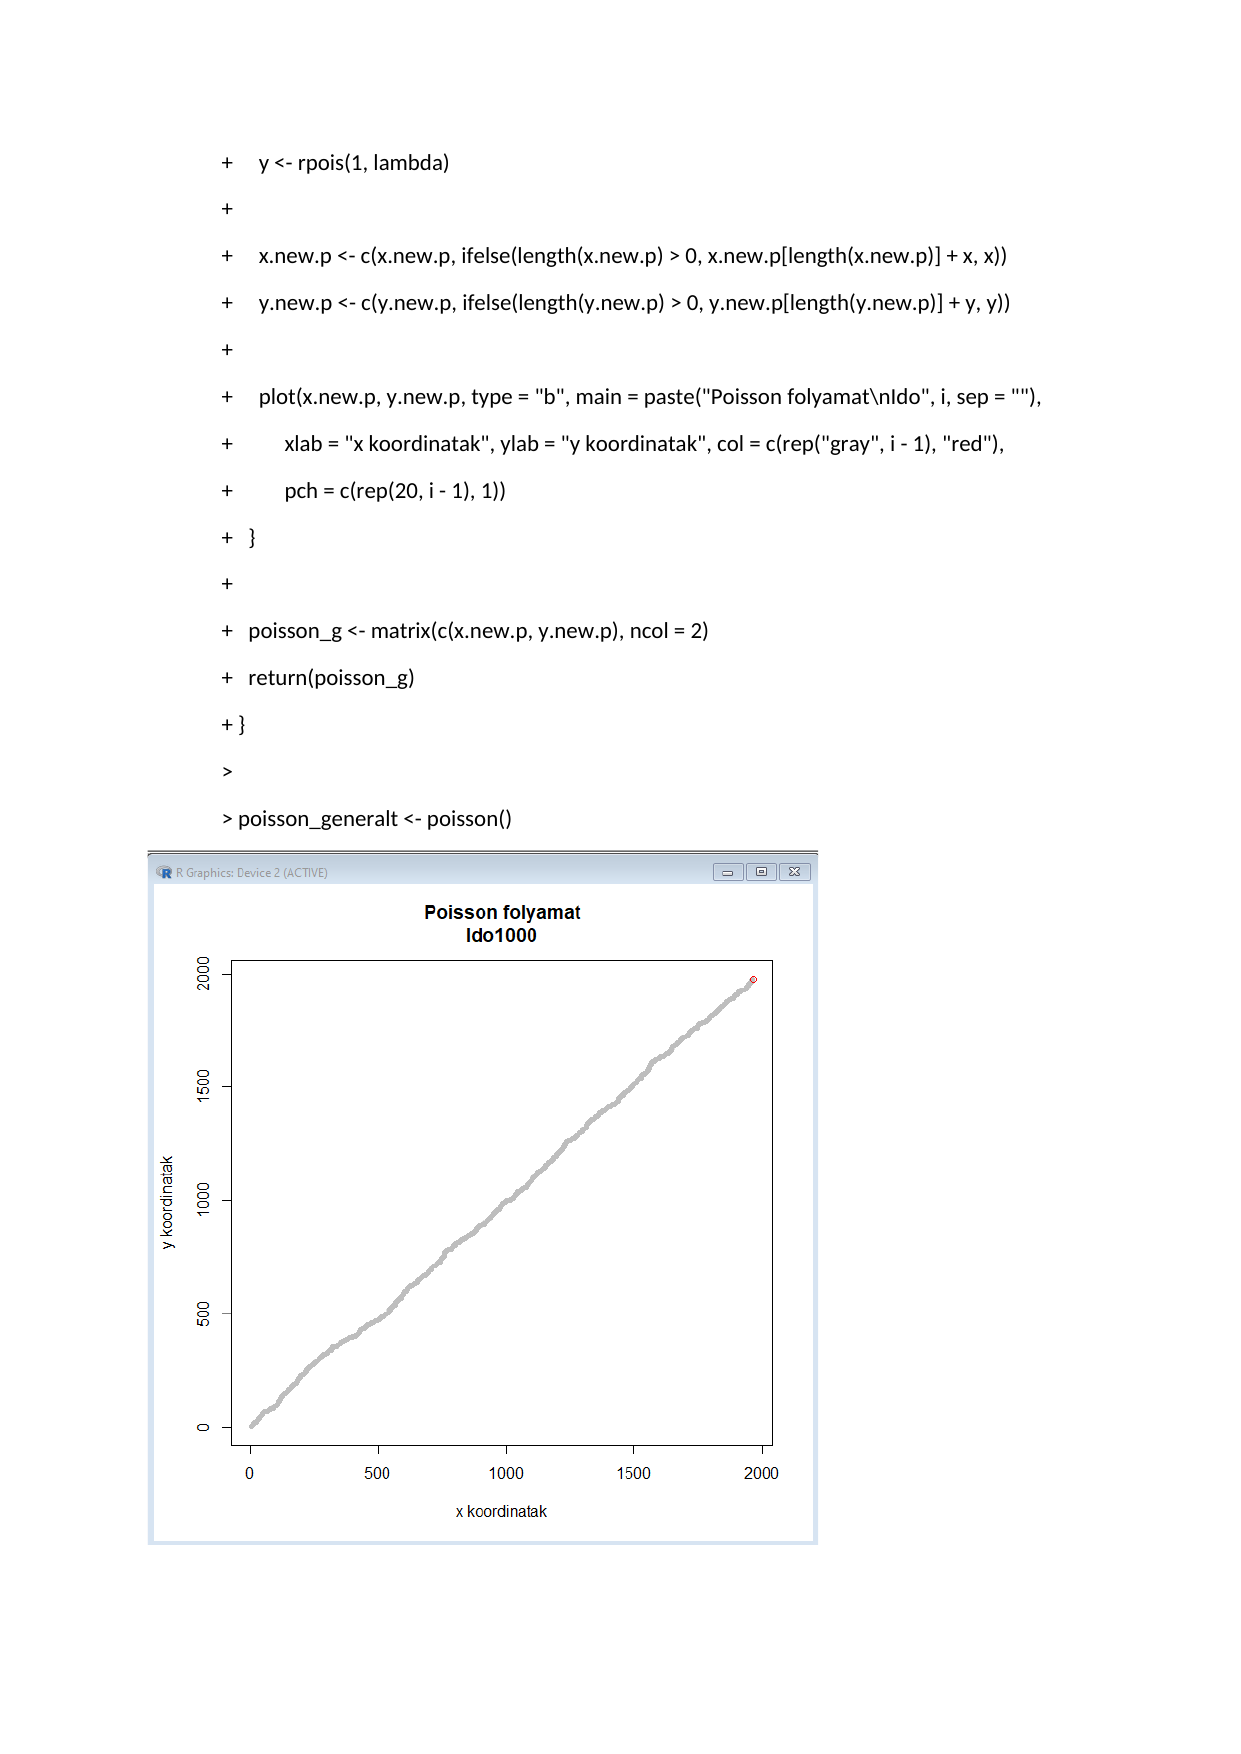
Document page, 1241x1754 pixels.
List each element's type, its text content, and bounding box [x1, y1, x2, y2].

text + [221, 194, 1093, 222]
text + y <- rpois(1, lambda) [221, 148, 1093, 176]
text > [221, 757, 1093, 785]
text + } [221, 710, 1093, 738]
text + y.new.p <- c(y.new.p, ifelse(length(y.new.p) > 0, y.new.p[length(y.new.p)] + y, y)) [221, 288, 1093, 316]
text + [221, 569, 1093, 597]
text + } [221, 523, 1093, 551]
text + xlab = "x koordinatak", ylab = "y koordinatak", col = c(rep("gray", i - 1), "red"), [221, 429, 1093, 457]
text + poisson_g <- matrix(c(x.new.p, y.new.p), ncol = 2) [221, 616, 1093, 644]
text > poisson_generalt <- poisson() [221, 804, 1093, 832]
picture [147, 850, 819, 1545]
text + pch = c(rep(20, i - 1), 1)) [221, 476, 1093, 504]
text + plot(x.new.p, y.new.p, type = "b", main = paste("Poisson folyamat\nIdo", i, sep = ""), [221, 382, 1093, 410]
text + return(poisson_g) [221, 663, 1093, 691]
text + [221, 335, 1093, 363]
text + x.new.p <- c(x.new.p, ifelse(length(x.new.p) > 0, x.new.p[length(x.new.p)] + x, x)) [221, 241, 1093, 269]
